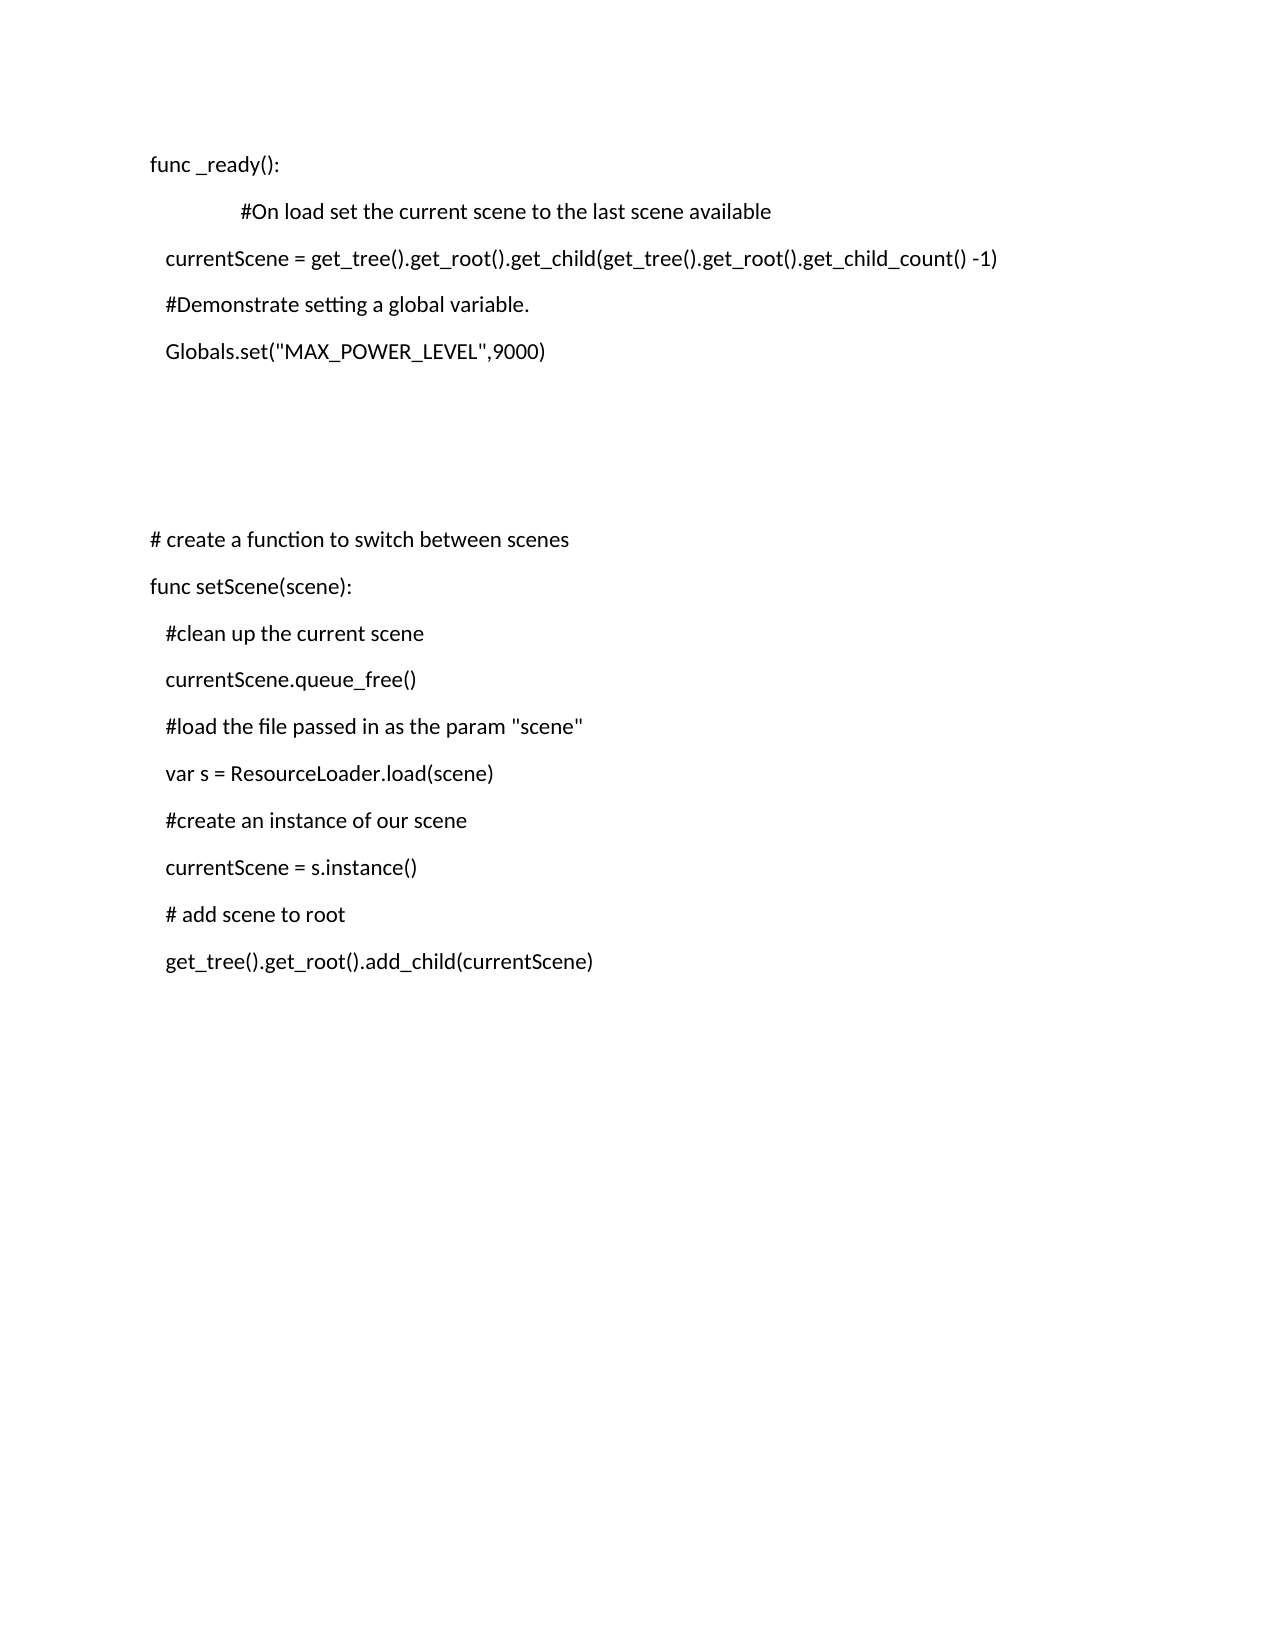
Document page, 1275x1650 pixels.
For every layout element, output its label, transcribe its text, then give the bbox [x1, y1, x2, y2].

text #Demonstrate setting a global variable. [150, 291, 1125, 319]
text #create an instance of our scene [150, 806, 1125, 834]
text # add scene to root [150, 900, 1125, 928]
text var s = ResourceLoader.load(scene) [150, 759, 1125, 787]
text currentScene = s.instance() [150, 853, 1125, 881]
text # create a function to switch between scenes [150, 525, 1125, 553]
text #clean up the current scene [150, 619, 1125, 647]
text currentScene.queue_free() [150, 666, 1125, 694]
text func _ready(): [150, 150, 1125, 178]
text #On load set the current scene to the last scene available [150, 197, 1125, 225]
text currentScene = get_tree().get_root().get_child(get_tree().get_root().get_child_count() -1) [150, 244, 1125, 272]
text get_tree().get_root().add_child(currentScene) [150, 947, 1125, 975]
text #load the file passed in as the param "scene" [150, 712, 1125, 741]
text func setScene(scene): [150, 572, 1125, 600]
text Globals.set("MAX_POWER_LEVEL",9000) [150, 337, 1125, 366]
